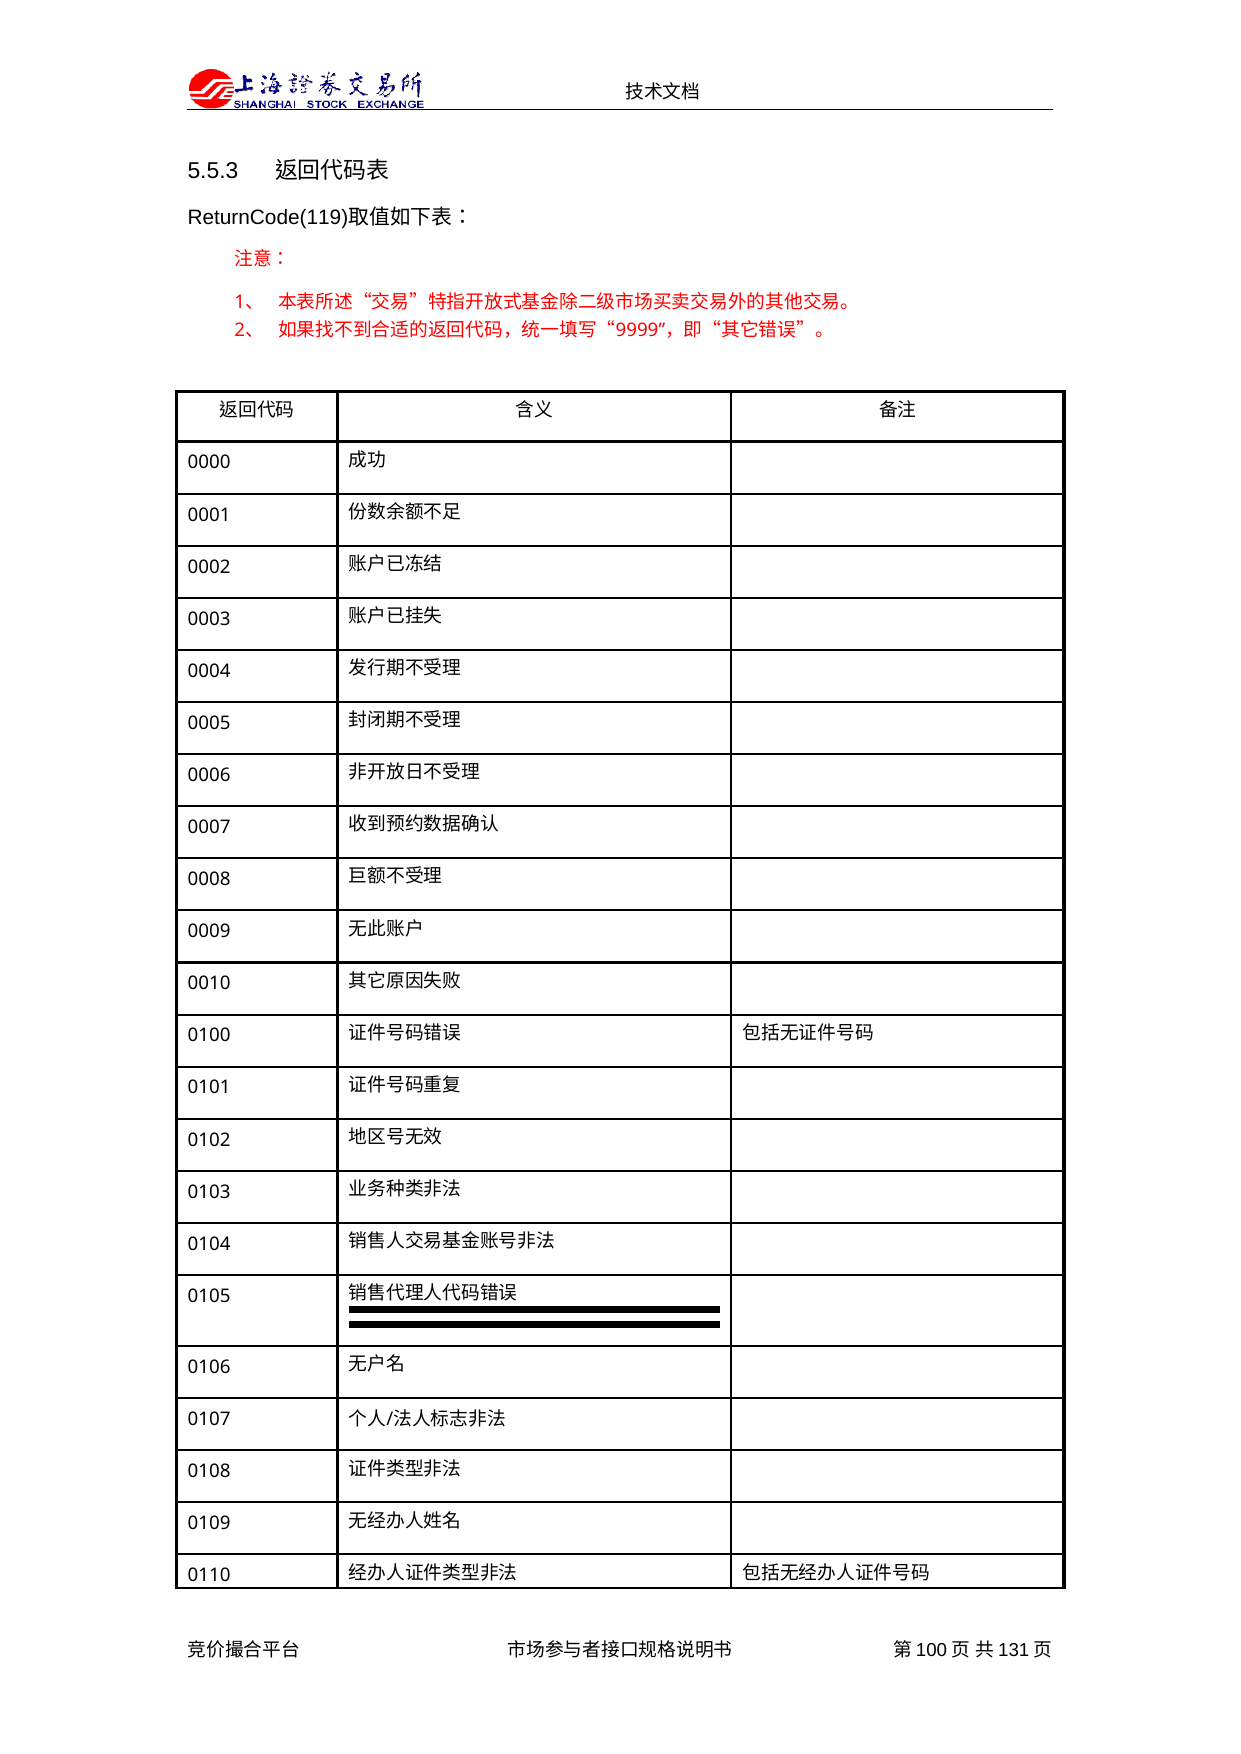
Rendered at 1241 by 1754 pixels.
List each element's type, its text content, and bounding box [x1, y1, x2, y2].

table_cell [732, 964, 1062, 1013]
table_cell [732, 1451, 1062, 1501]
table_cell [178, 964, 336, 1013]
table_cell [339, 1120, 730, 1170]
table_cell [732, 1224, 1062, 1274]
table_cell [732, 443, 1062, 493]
list 如果找不到合适的返回代码，统一填写“9999”，即“其它错误”。 [234, 314, 1053, 342]
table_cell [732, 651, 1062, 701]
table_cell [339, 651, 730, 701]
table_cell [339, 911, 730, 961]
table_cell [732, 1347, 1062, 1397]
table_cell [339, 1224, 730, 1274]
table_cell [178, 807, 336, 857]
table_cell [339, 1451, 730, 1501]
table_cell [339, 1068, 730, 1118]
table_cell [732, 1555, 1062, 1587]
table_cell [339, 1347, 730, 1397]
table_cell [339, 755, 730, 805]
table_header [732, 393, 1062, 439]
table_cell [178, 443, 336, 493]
list 本表所述“交易”特指开放式基金除二级市场买卖交易外的其他交易。 [234, 287, 1053, 314]
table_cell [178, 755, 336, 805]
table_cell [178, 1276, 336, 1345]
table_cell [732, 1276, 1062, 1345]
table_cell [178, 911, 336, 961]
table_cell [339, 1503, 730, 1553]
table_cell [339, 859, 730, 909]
text 注意： [187, 248, 1053, 270]
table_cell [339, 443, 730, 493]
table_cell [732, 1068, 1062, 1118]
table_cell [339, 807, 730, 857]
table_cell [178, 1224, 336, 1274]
text ReturnCode(119)取值如下表： [187, 205, 1053, 230]
subtitle 返回代码表 [187, 156, 1053, 184]
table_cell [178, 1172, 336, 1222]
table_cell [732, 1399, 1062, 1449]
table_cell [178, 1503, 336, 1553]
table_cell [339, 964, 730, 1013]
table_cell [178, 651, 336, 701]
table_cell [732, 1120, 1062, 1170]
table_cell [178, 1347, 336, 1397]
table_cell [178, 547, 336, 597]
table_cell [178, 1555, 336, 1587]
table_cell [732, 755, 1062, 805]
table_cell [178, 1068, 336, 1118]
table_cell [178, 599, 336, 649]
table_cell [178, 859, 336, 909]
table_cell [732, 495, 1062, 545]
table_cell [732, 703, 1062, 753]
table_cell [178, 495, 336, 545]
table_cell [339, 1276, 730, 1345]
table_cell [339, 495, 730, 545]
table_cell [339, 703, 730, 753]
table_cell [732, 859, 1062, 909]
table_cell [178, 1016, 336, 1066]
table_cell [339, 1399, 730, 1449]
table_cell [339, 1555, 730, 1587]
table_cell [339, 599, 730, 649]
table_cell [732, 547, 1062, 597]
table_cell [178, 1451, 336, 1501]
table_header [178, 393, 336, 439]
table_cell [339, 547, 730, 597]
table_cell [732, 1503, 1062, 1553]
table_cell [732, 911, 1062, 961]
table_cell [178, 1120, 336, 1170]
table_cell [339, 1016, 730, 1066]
picture [187, 69, 424, 109]
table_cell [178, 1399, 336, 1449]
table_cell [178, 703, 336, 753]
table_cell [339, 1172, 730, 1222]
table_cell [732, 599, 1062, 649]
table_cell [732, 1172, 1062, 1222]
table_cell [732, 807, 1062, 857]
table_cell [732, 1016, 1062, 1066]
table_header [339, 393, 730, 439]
